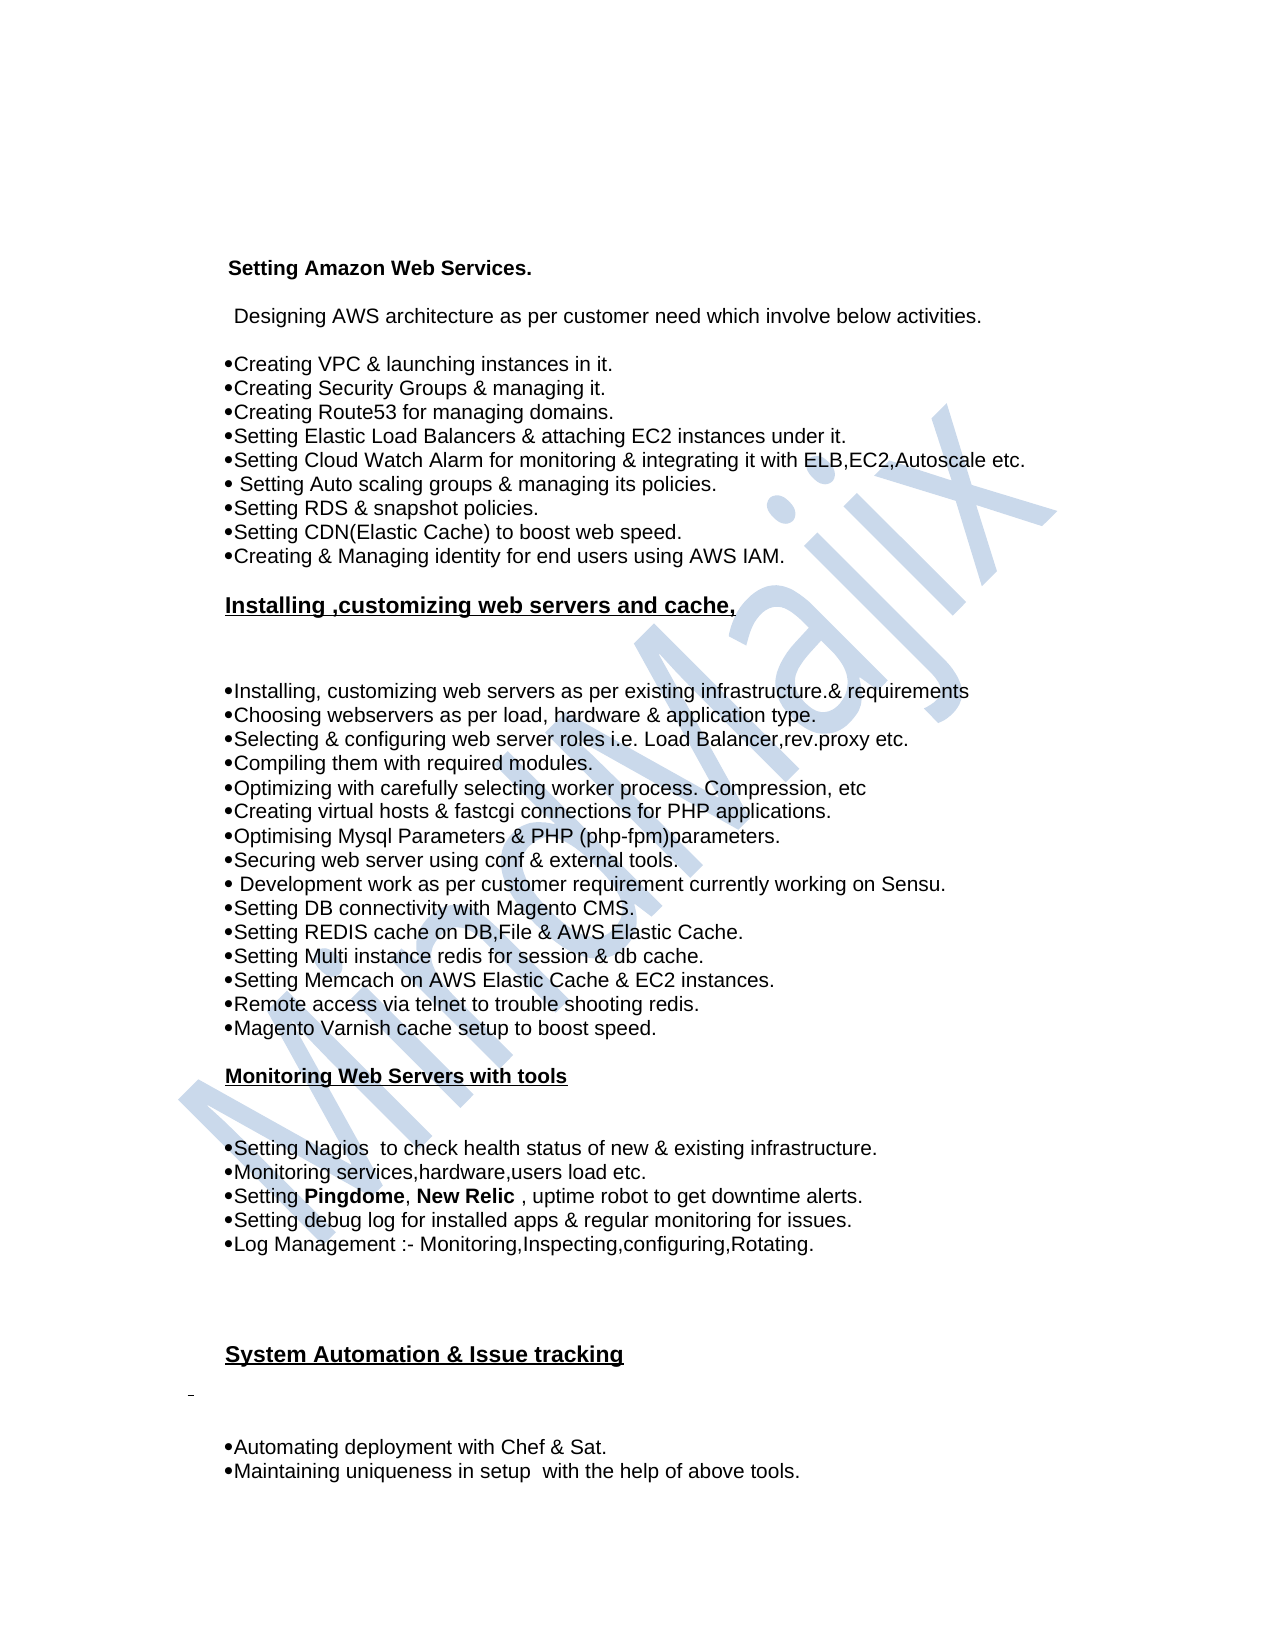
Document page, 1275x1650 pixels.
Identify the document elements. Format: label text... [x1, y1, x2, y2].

list Creating Security Groups & managing it. [225, 376, 1087, 400]
list Setting Pingdome, New Relic , uptime robot to get downtime alerts. [225, 1184, 1087, 1208]
text Setting Amazon Web Services. [187, 256, 1087, 280]
list Selecting & configuring web server roles i.e. Load Balancer,rev.proxy etc. [225, 727, 1087, 751]
text Installing ,customizing web servers and cache, [225, 592, 1087, 619]
list Setting Multi instance redis for session & db cache. [225, 944, 1087, 968]
text System Automation & Issue tracking [225, 1341, 1087, 1367]
list Creating Route53 for managing domains. [225, 400, 1087, 424]
list Installing, customizing web servers as per existing infrastructure.& requirements [225, 679, 1087, 703]
list Optimizing with carefully selecting worker process. Compression, etc [225, 775, 1087, 799]
list Setting REDIS cache on DB,File & AWS Elastic Cache. [225, 920, 1087, 944]
list Creating & Managing identity for end users using AWS IAM. [225, 544, 1087, 568]
list Securing web server using conf & external tools. [225, 847, 1087, 872]
list Magento Varnish cache setup to boost speed. [225, 1016, 1087, 1040]
list Setting Elastic Load Balancers & attaching EC2 instances under it. [225, 424, 1087, 448]
list Setting CDN(Elastic Cache) to boost web speed. [225, 520, 1087, 544]
list Remote access via telnet to trouble shooting redis. [225, 992, 1087, 1016]
list Optimising Mysql Parameters & PHP (php-fpm)parameters. [225, 823, 1087, 847]
list Setting debug log for installed apps & regular monitoring for issues. [225, 1208, 1087, 1232]
list Creating VPC & launching instances in it. [225, 352, 1087, 376]
list Setting DB connectivity with Magento CMS. [225, 896, 1087, 920]
list Automating deployment with Chef & Sat. [225, 1435, 1087, 1459]
list Creating virtual hosts & fastcgi connections for PHP applications. [225, 799, 1087, 823]
list Log Management :- Monitoring,Inspecting,configuring,Rotating. [225, 1232, 1087, 1256]
text Designing AWS architecture as per customer need which involve below activities. [187, 304, 1087, 328]
list Setting RDS & snapshot policies. [225, 496, 1087, 520]
list Setting Cloud Watch Alarm for monitoring & integrating it with ELB,EC2,Autoscale etc. [225, 448, 1087, 472]
list Compiling them with required modules. [225, 751, 1087, 775]
list Setting Memcach on AWS Elastic Cache & EC2 instances. [225, 968, 1087, 992]
list Maintaining uniqueness in setup with the help of above tools. [225, 1459, 1087, 1483]
list Choosing webservers as per load, hardware & application type. [225, 703, 1087, 727]
list Setting Auto scaling groups & managing its policies. [225, 472, 1087, 496]
list Development work as per customer requirement currently working on Sensu. [225, 872, 1087, 896]
list Setting Nagios to check health status of new & existing infrastructure. [225, 1136, 1087, 1160]
text Monitoring Web Servers with tools [225, 1064, 1087, 1088]
list Monitoring services,hardware,users load etc. [225, 1160, 1087, 1184]
